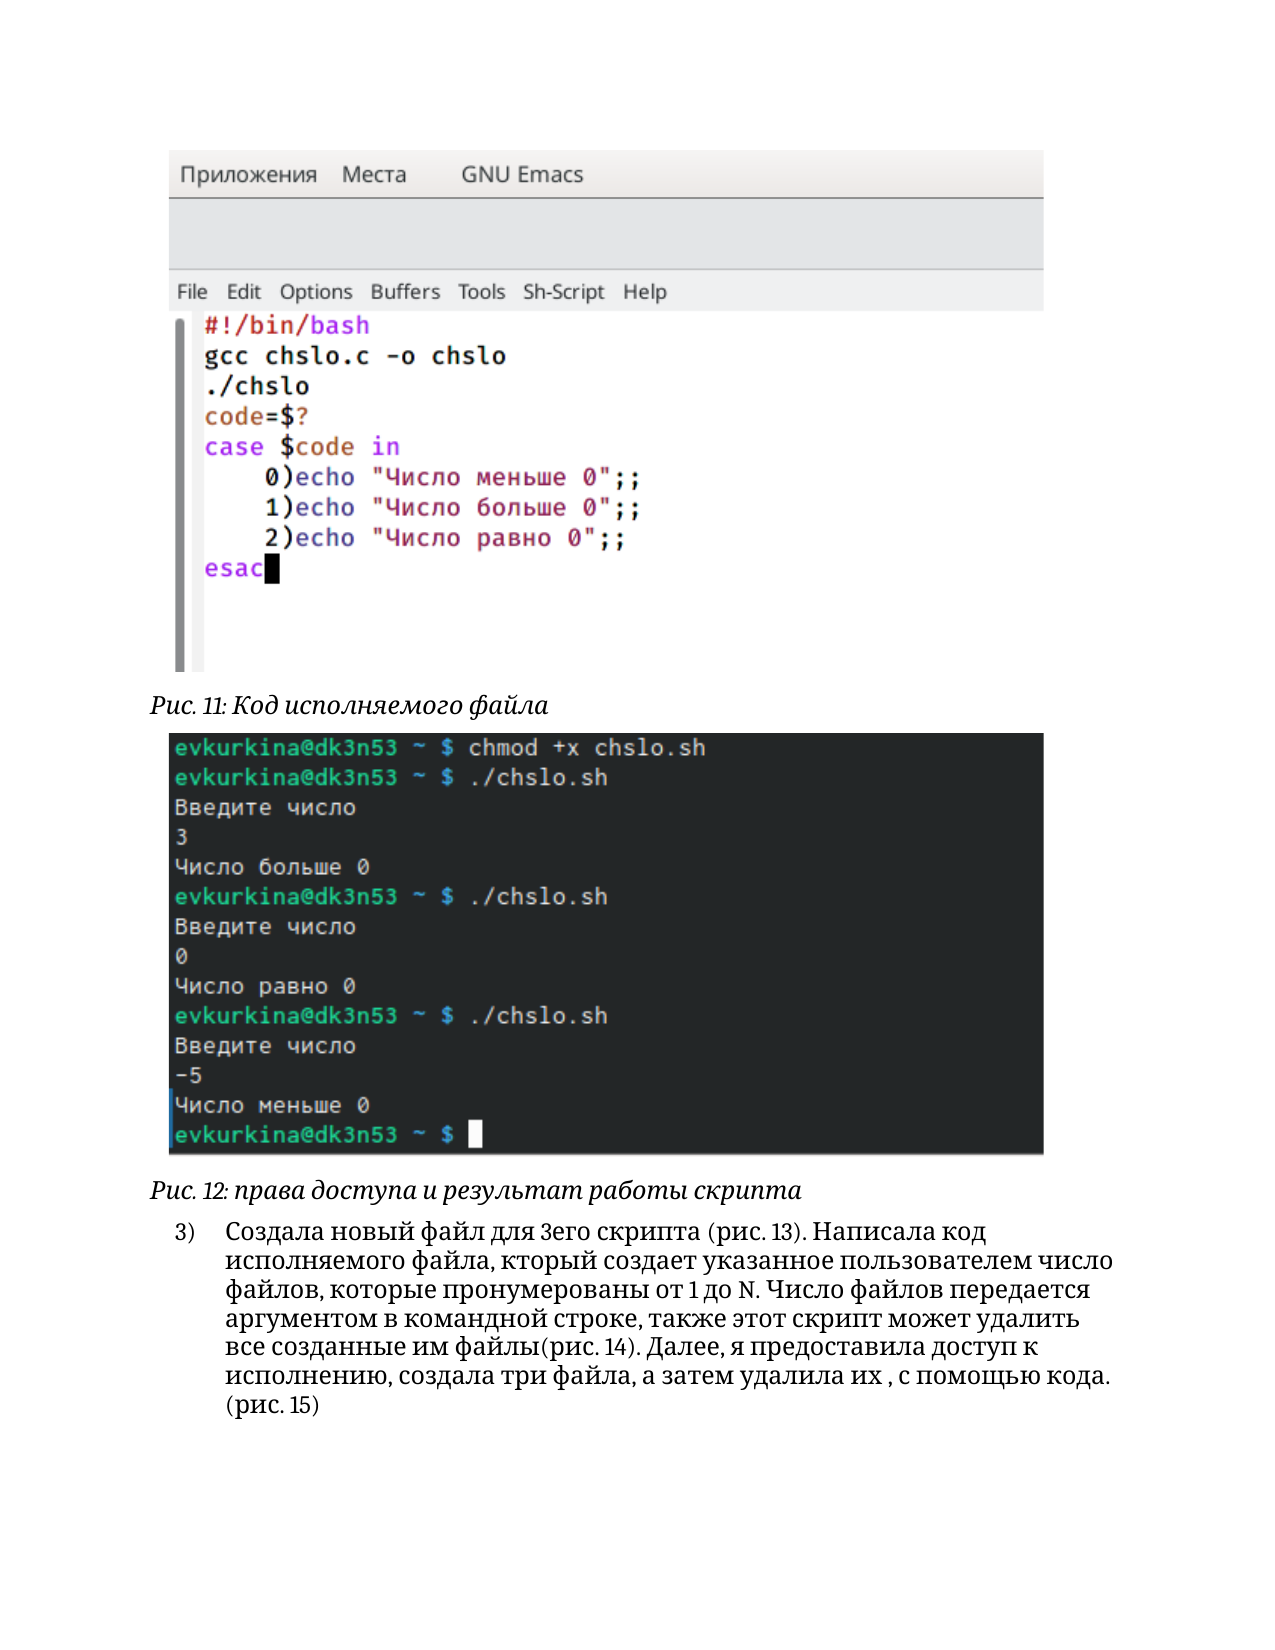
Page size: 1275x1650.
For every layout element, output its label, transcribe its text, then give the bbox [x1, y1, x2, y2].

picture [168, 733, 1044, 1157]
text Рис. 12: права доступа и результат работы скрипта [150, 1177, 1125, 1206]
picture [168, 150, 1044, 672]
list Создала новый файл для 3его скрипта (рис. 13). Написала код исполняемого файла, кторый создает указанное пользователем число файлов, которые пронумерованы от 1 до N. Число файлов передается аргументом в командной строке, также этот скрипт может удалить все созданные им файлы(рис. 14). Далее, я предоставила доступ к исполнению, создала три файла, а затем удалила их , с помощью кода.(рис. 15) [175, 1218, 1125, 1419]
text Рис. 11: Код исполняемого файла [150, 692, 1125, 721]
